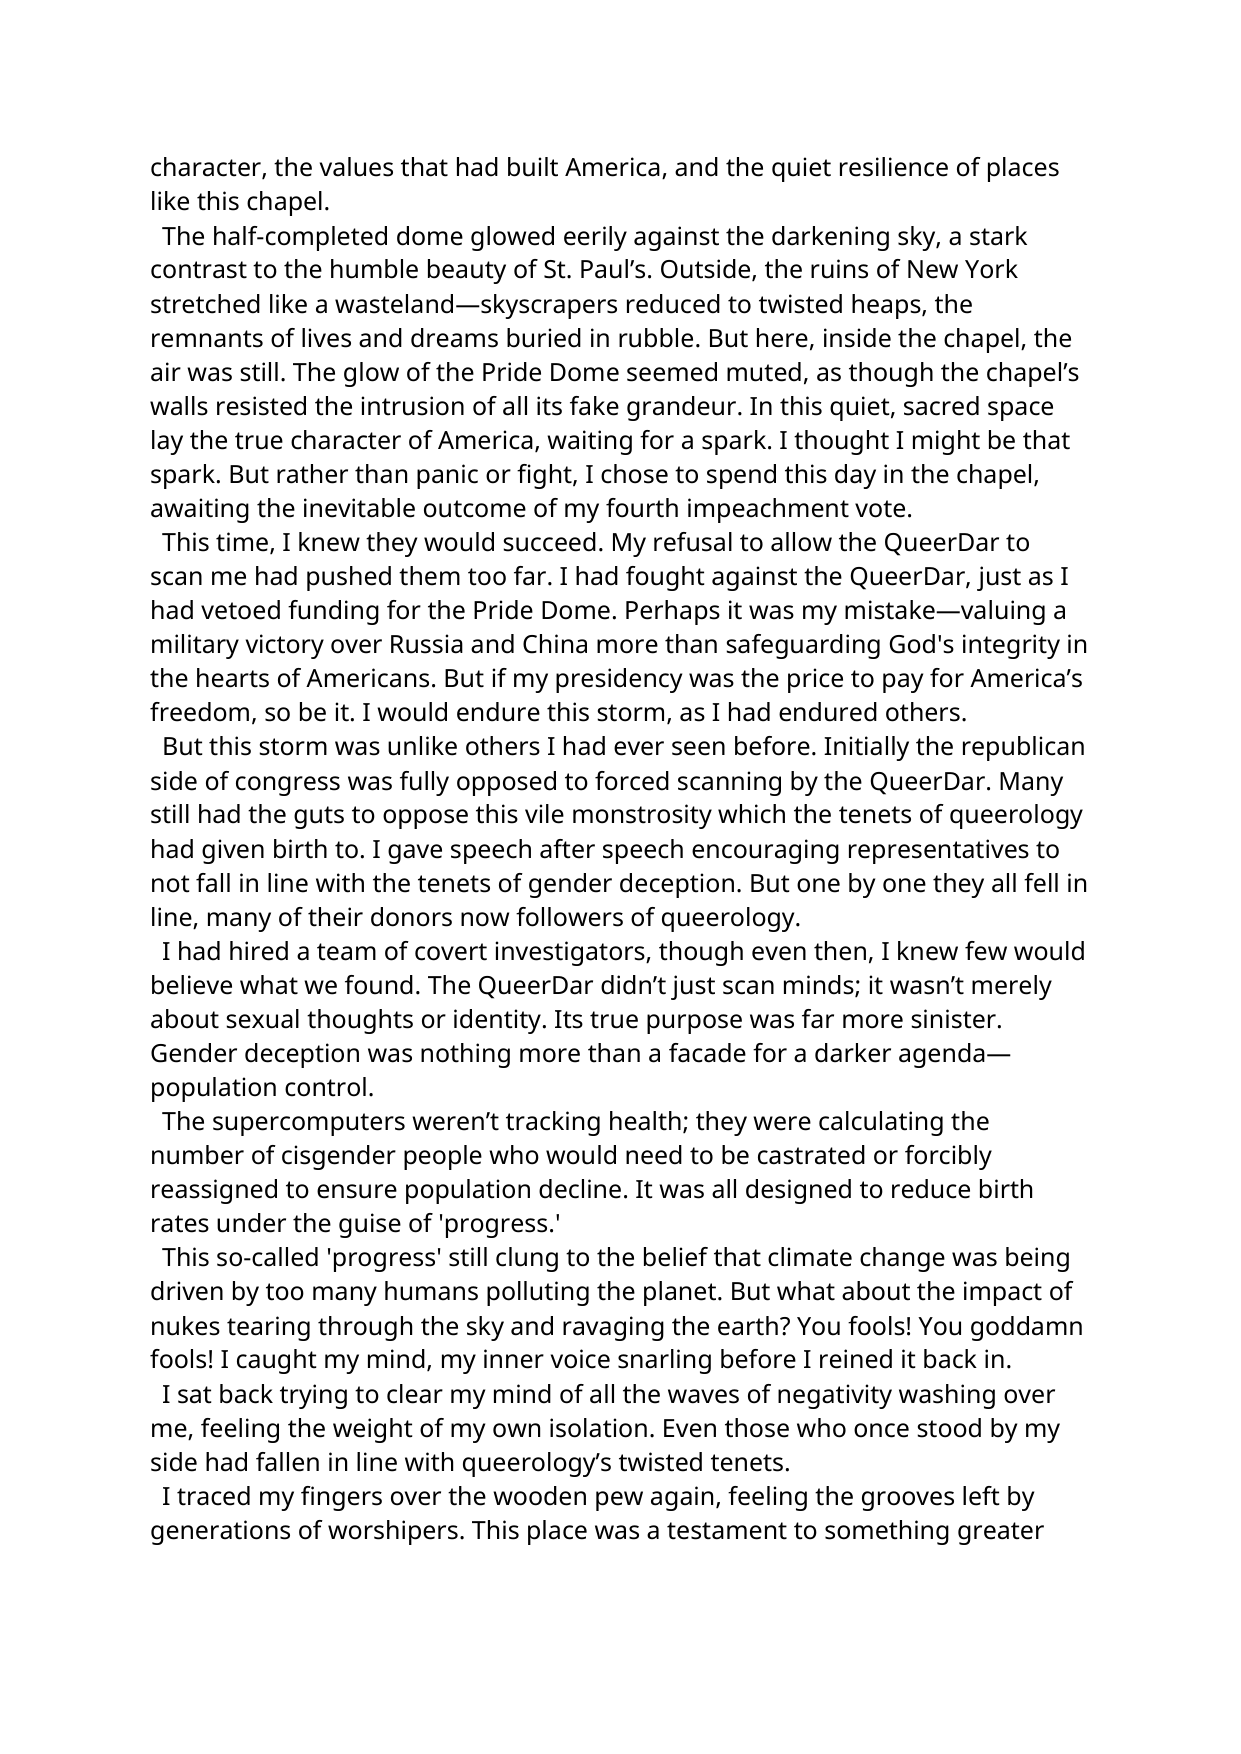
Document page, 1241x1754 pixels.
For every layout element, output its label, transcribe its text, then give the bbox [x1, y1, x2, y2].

text But this storm was unlike others I had ever seen before. Initially the republican side of congress was fully opposed to forced scanning by the QueerDar. Many still had the guts to oppose this vile monstrosity which the tenets of queerology had given birth to. I gave speech after speech encouraging representatives to not fall in line with the tenets of gender deception. But one by one they all fell in line, many of their donors now followers of queerology. [150, 729, 1090, 933]
text This so-called 'progress' still clung to the belief that climate change was being driven by too many humans polluting the planet. But what about the impact of nukes tearing through the sky and ravaging the earth? You fools! You goddamn fools! I caught my mind, my inner voice snarling before I reined it back in. [150, 1240, 1090, 1376]
text The supercomputers weren’t tracking health; they were calculating the number of cisgender people who would need to be castrated or forcibly reassigned to ensure population decline. It was all designed to reduce birth rates under the guise of 'progress.' [150, 1104, 1090, 1240]
text The half-completed dome glowed eerily against the darkening sky, a stark contrast to the humble beauty of St. Paul’s. Outside, the ruins of New York stretched like a wasteland—skyscrapers reduced to twisted heaps, the remnants of lives and dreams buried in rubble. But here, inside the chapel, the air was still. The glow of the Pride Dome seemed muted, as though the chapel’s walls resisted the intrusion of all its fake grandeur. In this quiet, sacred space lay the true character of America, waiting for a spark. I thought I might be that spark. But rather than panic or fight, I chose to spend this day in the chapel, awaiting the inevitable outcome of my fourth impeachment vote. [150, 218, 1090, 525]
text I had hired a team of covert investigators, though even then, I knew few would believe what we found. The QueerDar didn’t just scan minds; it wasn’t merely about sexual thoughts or identity. Its true purpose was far more sinister. Gender deception was nothing more than a facade for a darker agenda—population control. [150, 933, 1090, 1104]
text This time, I knew they would succeed. My refusal to allow the QueerDar to scan me had pushed them too far. I had fought against the QueerDar, just as I had vetoed funding for the Pride Dome. Perhaps it was my mistake—valuing a military victory over Russia and China more than safeguarding God's integrity in the hearts of Americans. But if my presidency was the price to pay for America’s freedom, so be it. I would endure this storm, as I had endured others. [150, 525, 1090, 729]
text I sat back trying to clear my mind of all the waves of negativity washing over me, feeling the weight of my own isolation. Even those who once stood by my side had fallen in line with queerology’s twisted tenets. [150, 1376, 1090, 1478]
